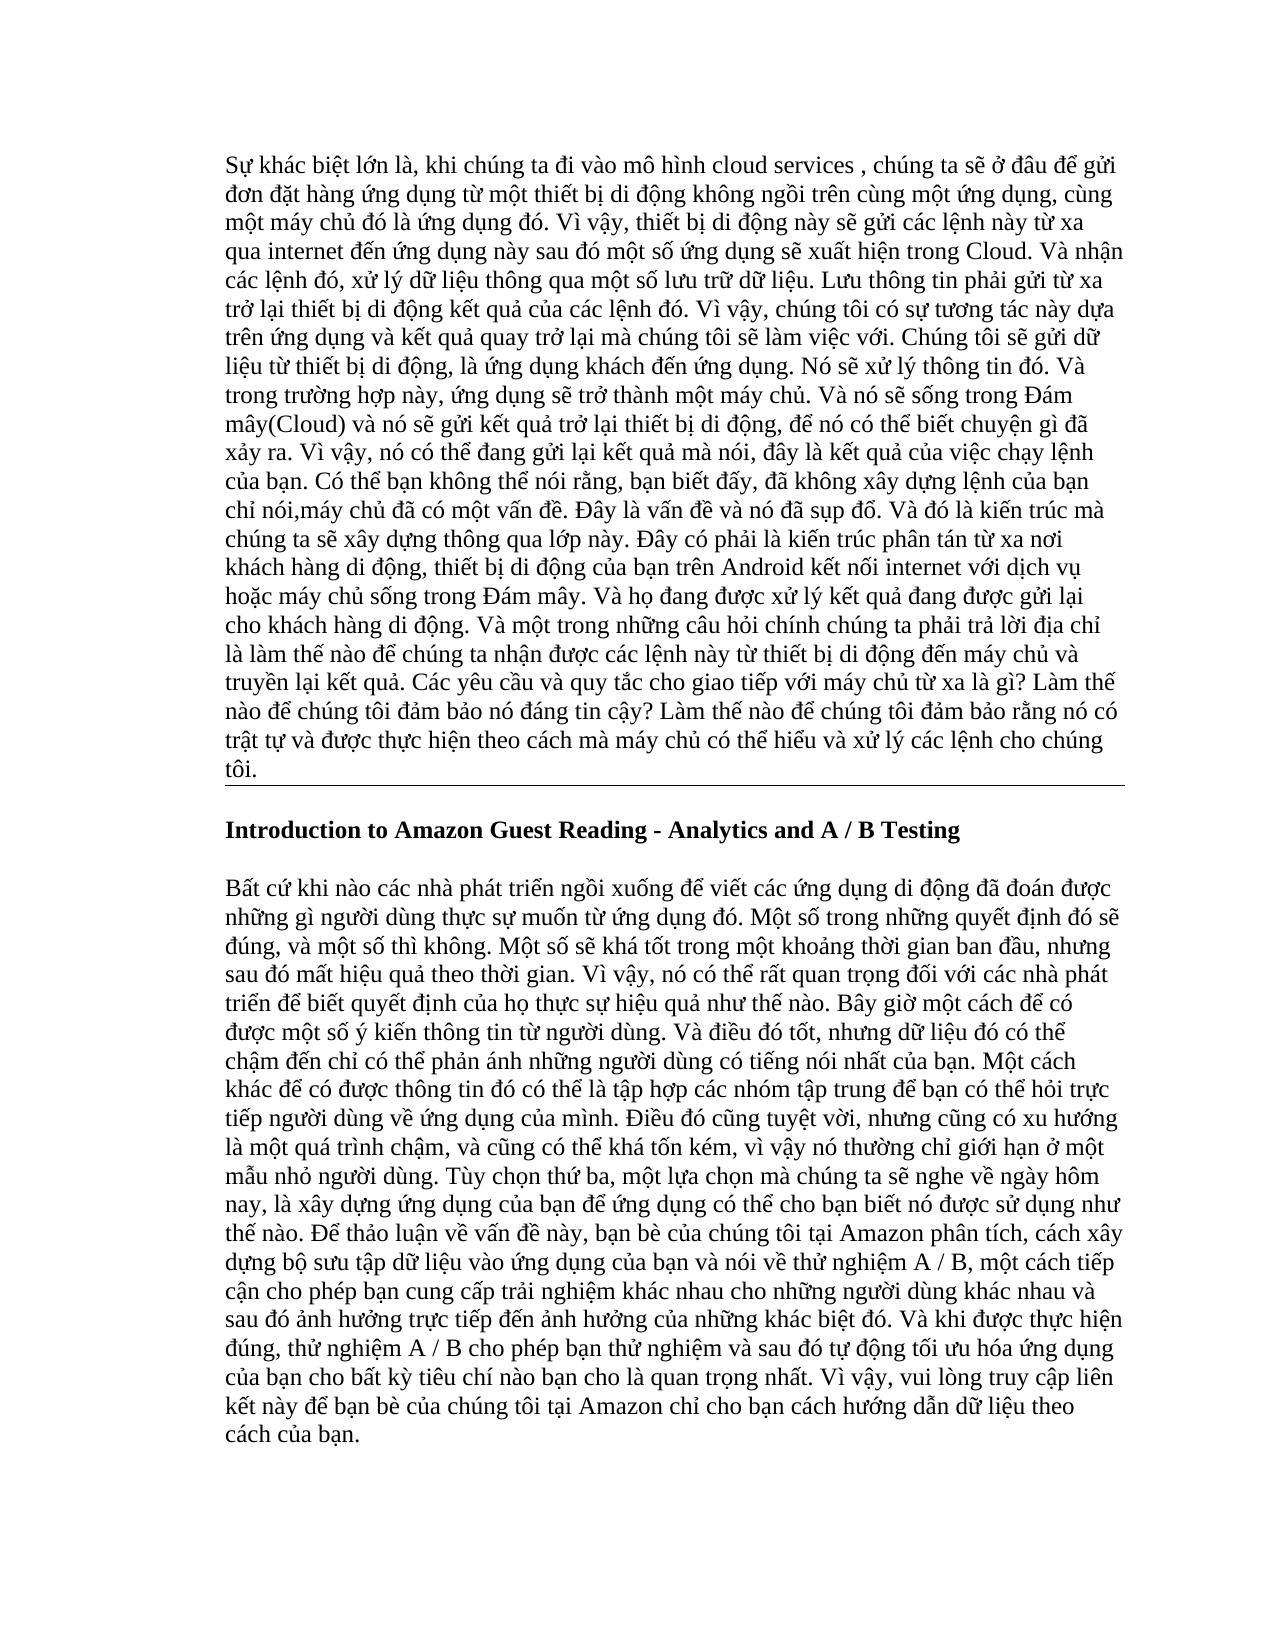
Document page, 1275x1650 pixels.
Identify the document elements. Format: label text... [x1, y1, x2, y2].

subtitle Bất cứ khi nào các nhà phát triển ngồi xuống để viết các ứng dụng di động đã đoán được những gì người dùng thực sự muốn từ ứng dụng đó. Một số trong những quyết định đó sẽ đúng, và một số thì không. Một số sẽ khá tốt trong một khoảng thời gian ban đầu, nhưng sau đó mất hiệu quả theo thời gian. Vì vậy, nó có thể rất quan trọng đối với các nhà phát triển để biết quyết định của họ thực sự hiệu quả như thế nào. Bây giờ một cách để có được một số ý kiến thông tin từ người dùng. Và điều đó tốt, nhưng dữ liệu đó có thể chậm đến chỉ có thể phản ánh những người dùng có tiếng nói nhất của bạn. Một cách khác để có được thông tin đó có thể là tập hợp các nhóm tập trung để bạn có thể hỏi trực tiếp người dùng về ứng dụng của mình. Điều đó cũng tuyệt vời, nhưng cũng có xu hướng là một quá trình chậm, và cũng có thể khá tốn kém, vì vậy nó thường chỉ giới hạn ở một mẫu nhỏ người dùng. Tùy chọn thứ ba, một lựa chọn mà chúng ta sẽ nghe về ngày hôm nay, là xây dựng ứng dụng của bạn để ứng dụng có thể cho bạn biết nó được sử dụng như thế nào. Để thảo luận về vấn đề này, bạn bè của chúng tôi tại Amazon phân tích, cách xây dựng bộ sưu tập dữ liệu vào ứng dụng của bạn và nói về thử nghiệm A / B, một cách tiếp cận cho phép bạn cung cấp trải nghiệm khác nhau cho những người dùng khác nhau và sau đó ảnh hưởng trực tiếp đến ảnh hưởng của những khác biệt đó. Và khi được thực hiện đúng, thử nghiệm A / B cho phép bạn thử nghiệm và sau đó tự động tối ưu hóa ứng dụng của bạn cho bất kỳ tiêu chí nào bạn cho là quan trọng nhất. Vì vậy, vui lòng truy cập liên kết này để bạn bè của chúng tôi tại Amazon chỉ cho bạn cách hướng dẫn dữ liệu theo cách của bạn. [225, 873, 1125, 1448]
subtitle Sự khác biệt lớn là, khi chúng ta đi vào mô hình cloud services , chúng ta sẽ ở đâu để gửi đơn đặt hàng ứng dụng từ một thiết bị di động không ngồi trên cùng một ứng dụng, cùng một máy chủ đó là ứng dụng đó. Vì vậy, thiết bị di động này sẽ gửi các lệnh này từ xa qua internet đến ứng dụng này sau đó một số ứng dụng sẽ xuất hiện trong Cloud. Và nhận các lệnh đó, xử lý dữ liệu thông qua một số lưu trữ dữ liệu. Lưu thông tin phải gửi từ xa trở lại thiết bị di động kết quả của các lệnh đó. Vì vậy, chúng tôi có sự tương tác này dựa trên ứng dụng và kết quả quay trở lại mà chúng tôi sẽ làm việc với. Chúng tôi sẽ gửi dữ liệu từ thiết bị di động, là ứng dụng khách đến ứng dụng. Nó sẽ xử lý thông tin đó. Và trong trường hợp này, ứng dụng sẽ trở thành một máy chủ. Và nó sẽ sống trong Đám mây(Cloud) và nó sẽ gửi kết quả trở lại thiết bị di động, để nó có thể biết chuyện gì đã xảy ra. Vì vậy, nó có thể đang gửi lại kết quả mà nói, đây là kết quả của việc chạy lệnh của bạn. Có thể bạn không thể nói rằng, bạn biết đấy, đã không xây dựng lệnh của bạn chỉ nói,máy chủ đã có một vấn đề. Đây là vấn đề và nó đã sụp đổ. Và đó là kiến trúc mà chúng ta sẽ xây dựng thông qua lớp này. Đây có phải là kiến trúc phân tán từ xa nơi khách hàng di động, thiết bị di động của bạn trên Android kết nối internet với dịch vụ hoặc máy chủ sống trong Đám mây. Và họ đang được xử lý kết quả đang được gửi lại cho khách hàng di động. Và một trong những câu hỏi chính chúng ta phải trả lời địa chỉ là làm thế nào để chúng ta nhận được các lệnh này từ thiết bị di động đến máy chủ và truyền lại kết quả. Các yêu cầu và quy tắc cho giao tiếp với máy chủ từ xa là gì? Làm thế nào để chúng tôi đảm bảo nó đáng tin cậy? Làm thế nào để chúng tôi đảm bảo rằng nó có trật tự và được thực hiện theo cách mà máy chủ có thể hiểu và xử lý các lệnh cho chúng tôi. [225, 150, 1125, 785]
subtitle Introduction to Amazon Guest Reading - Analytics and A / B Testing [225, 815, 1125, 844]
